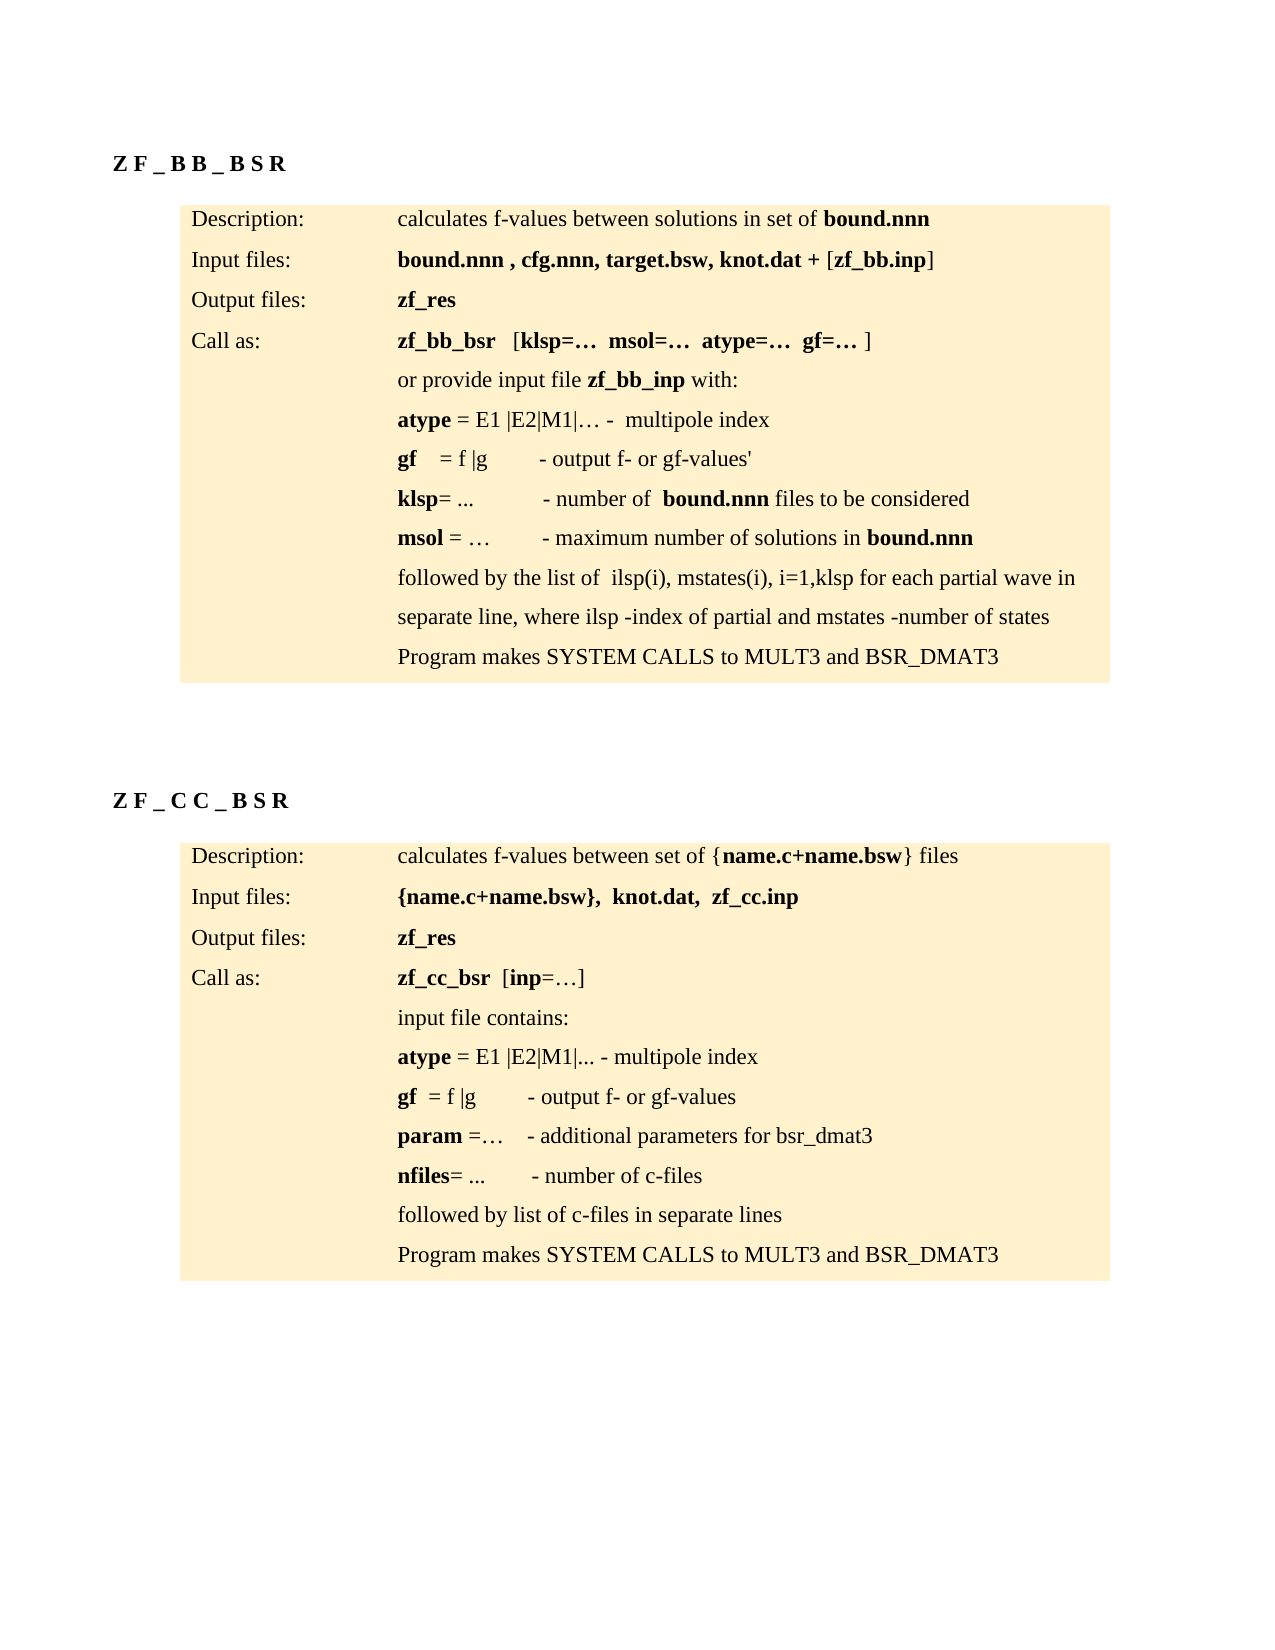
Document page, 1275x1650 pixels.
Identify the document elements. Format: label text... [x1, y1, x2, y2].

table_cell Call as: [180, 327, 386, 683]
table_cell {name.c+name.bsw}, knot.dat, zf_cc.inp [386, 883, 1110, 924]
table_header Description: [180, 843, 386, 883]
text Z F _ B B _ B S R [112, 150, 1162, 176]
table_header calculates f-values between solutions in set of bound.nnn [386, 205, 1110, 246]
table_cell Output files: [180, 924, 386, 964]
table_cell Input files: [180, 246, 386, 286]
text Z F _ C C _ B S R [112, 787, 1162, 814]
table_cell zf_res [386, 924, 1110, 964]
table_header Description: [180, 205, 386, 246]
table_cell Input files: [180, 883, 386, 924]
table_cell Call as: [180, 964, 386, 1281]
table_cell zf_res [386, 286, 1110, 327]
table_cell bound.nnn , cfg.nnn, target.bsw, knot.dat + [zf_bb.inp] [386, 246, 1110, 286]
table_cell Output files: [180, 286, 386, 327]
table_cell zf_bb_bsr [klsp=… msol=… atype=… gf=… ] or provide input file zf_bb_inp with: atype = E1 |E2|M1|… - multipole index gf = f |g - output f- or gf-values' klsp= ... - number of bound.nnn files to be considered msol = … - maximum number of solutions in bound.nnn followed by the list of ilsp(i), mstates(i), i=1,klsp for each partial wave in separate line, where ilsp -index of partial and mstates -number of states Program makes SYSTEM CALLS to MULT3 and BSR_DMAT3 [386, 327, 1110, 683]
table_cell zf_cc_bsr [inp=…] input file contains: atype = E1 |E2|M1|... - multipole index gf = f |g - output f- or gf-values param =… - additional parameters for bsr_dmat3 nfiles= ... - number of c-files followed by list of c-files in separate lines Program makes SYSTEM CALLS to MULT3 and BSR_DMAT3 [386, 964, 1110, 1281]
table_header calculates f-values between set of {name.c+name.bsw} files [386, 843, 1110, 883]
